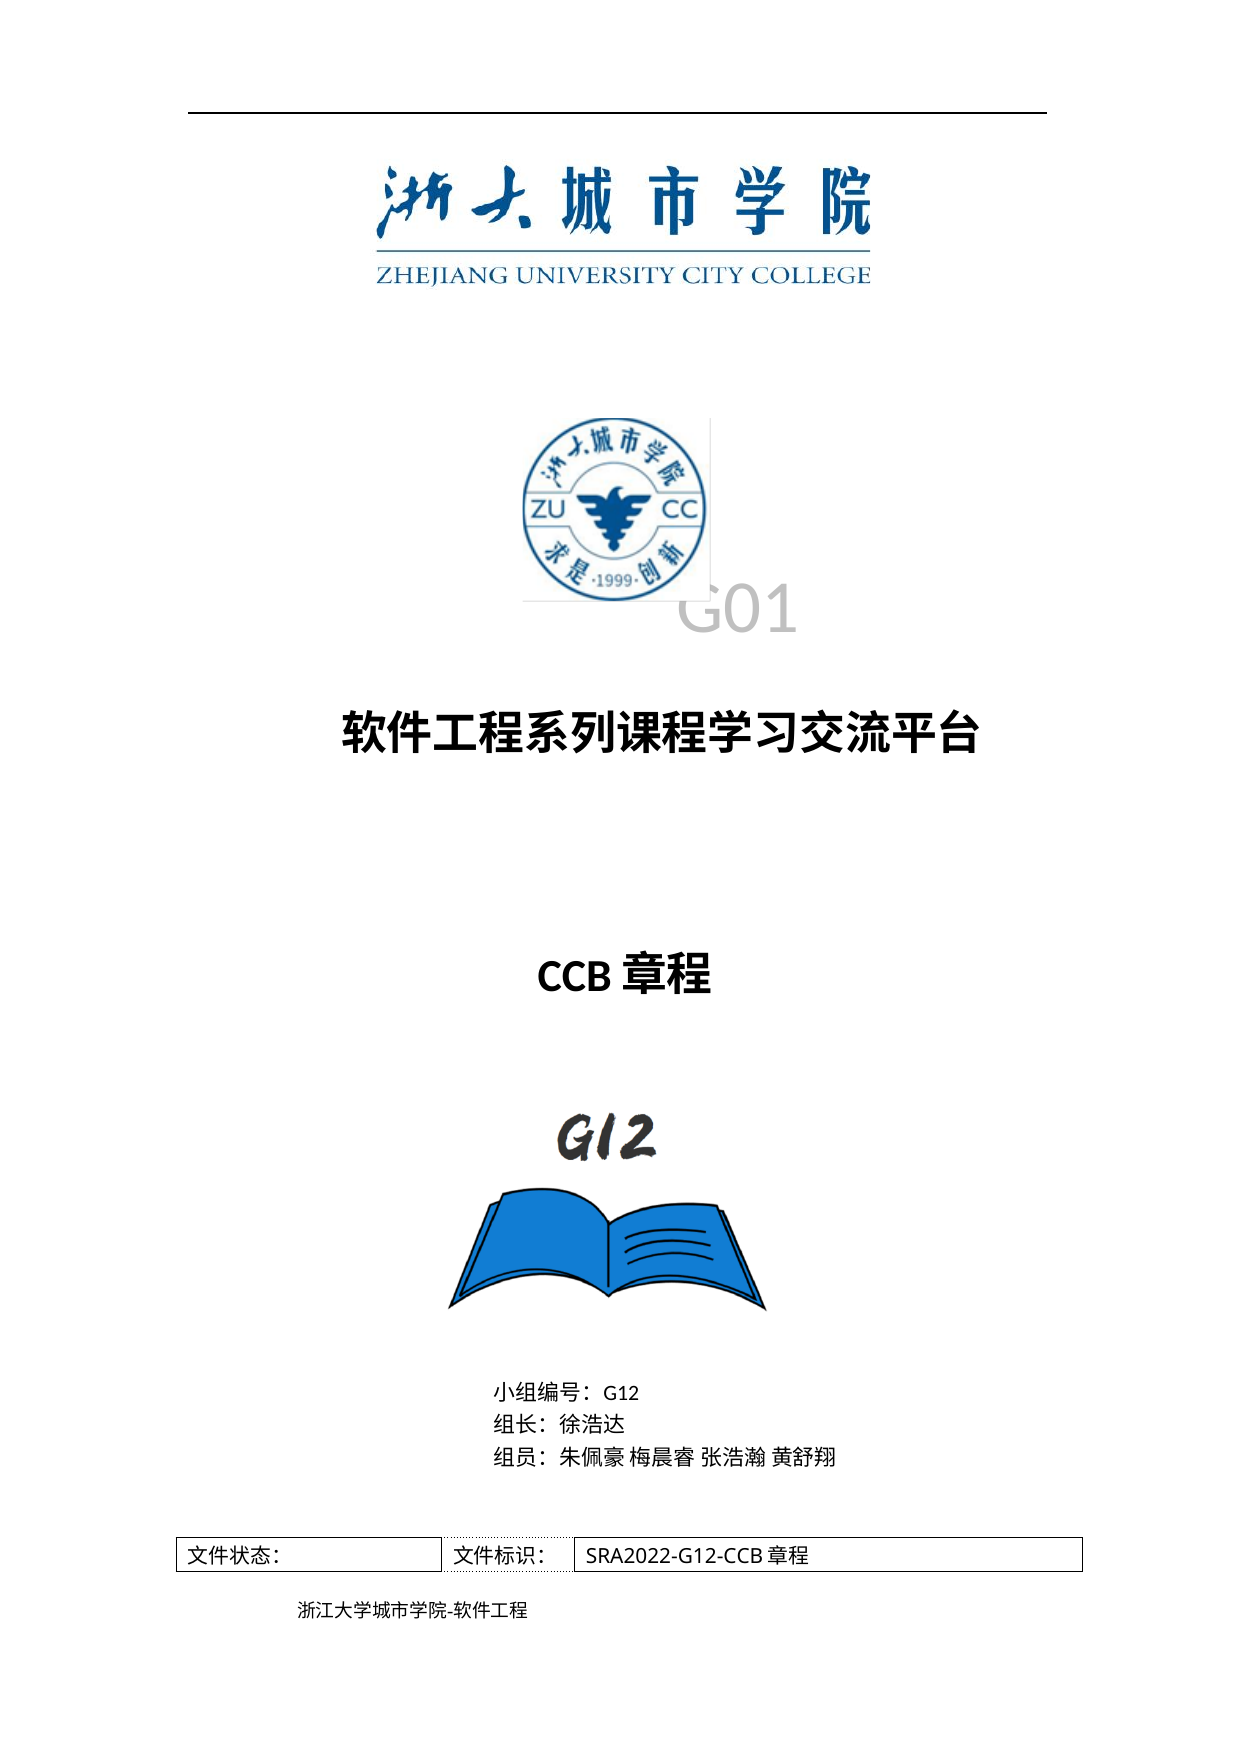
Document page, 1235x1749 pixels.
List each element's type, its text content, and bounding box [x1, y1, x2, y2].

text 小组编号：G12 [450, 1374, 1047, 1407]
text 组员：朱佩豪 梅晨睿 张浩瀚 黄舒翔 [450, 1439, 1047, 1472]
text CCB章程 [494, 906, 1047, 1003]
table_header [177, 1538, 441, 1571]
picture [364, 158, 871, 290]
table_header SRA2022-G12-CCB章程 [575, 1538, 1082, 1571]
picture [384, 1036, 850, 1339]
subtitle 软件工程系列课程学习交流平台 [276, 681, 1047, 778]
picture [522, 418, 712, 603]
table_header 文件标识： [442, 1537, 574, 1571]
text 组长：徐浩达 [450, 1407, 1047, 1439]
